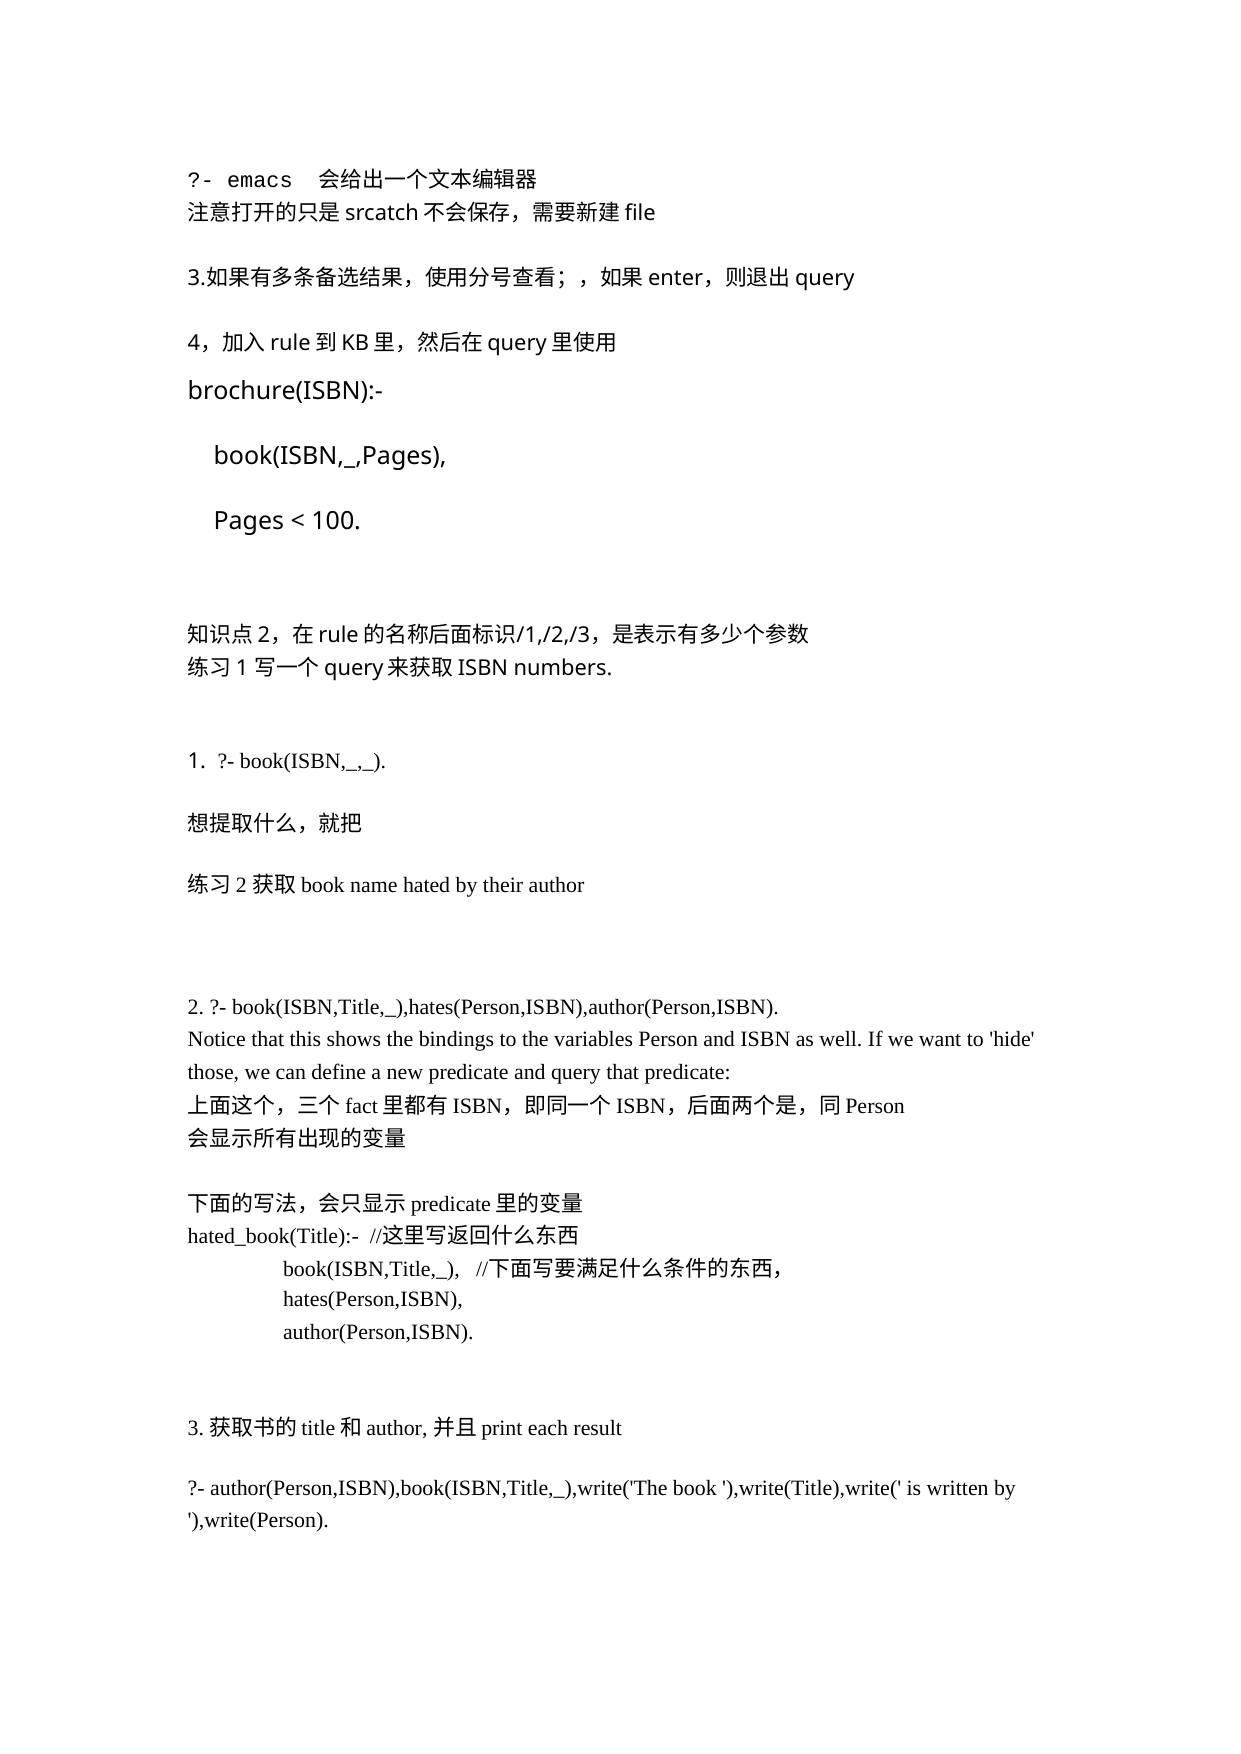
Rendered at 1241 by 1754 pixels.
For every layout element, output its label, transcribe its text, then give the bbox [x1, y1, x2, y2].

text 注意打开的只是srcatch不会保存，需要新建file [187, 194, 1053, 227]
text book(ISBN,_,Pages), [187, 422, 1053, 487]
text 练习1 写一个query来获取ISBN numbers. [187, 649, 1053, 682]
text author(Person,ISBN). [187, 1315, 1053, 1348]
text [187, 1471, 1053, 1536]
text brochure(ISBN):- [187, 357, 1053, 422]
text 3.如果有多条备选结果，使用分号查看；，如果enter，则退出query [187, 259, 1053, 292]
text 想提取什么，就把 [187, 805, 1053, 838]
text 下面的写法，会只显示predicate里的变量 [187, 1185, 1053, 1218]
text 1. ?- book(ISBN,_,_). [187, 744, 1053, 776]
text 会显示所有出现的变量 [187, 1120, 1053, 1153]
text Pages < 100. [187, 487, 1053, 552]
text 2. ?- book(ISBN,Title,_),hates(Person,ISBN),author(Person,ISBN). Notice that this shows the bindings to the variables Person and ISBN as well. If we want to 'hide' those, we can define a new predicate and query that predicate: 上面这个，三个fact里都有ISBN，即同一个ISBN，后面两个是，同Person [187, 990, 1053, 1120]
text hated_book(Title):- //这里写返回什么东西 [187, 1218, 1053, 1250]
text 练习2 获取 book name hated by their author [187, 867, 1053, 899]
text ?- emacs 会给出一个文本编辑器 [187, 162, 1053, 194]
text book(ISBN,Title,_), //下面写要满足什么条件的东西， [187, 1250, 1053, 1283]
text 知识点2，在rule的名称后面标识/1,/2,/3，是表示有多少个参数 [187, 617, 1053, 649]
text hates(Person,ISBN), [187, 1283, 1053, 1315]
text 4，加入rule到KB里，然后在query里使用 [187, 324, 1053, 357]
text 3. 获取书的title和author, 并且print each result [187, 1409, 1053, 1442]
